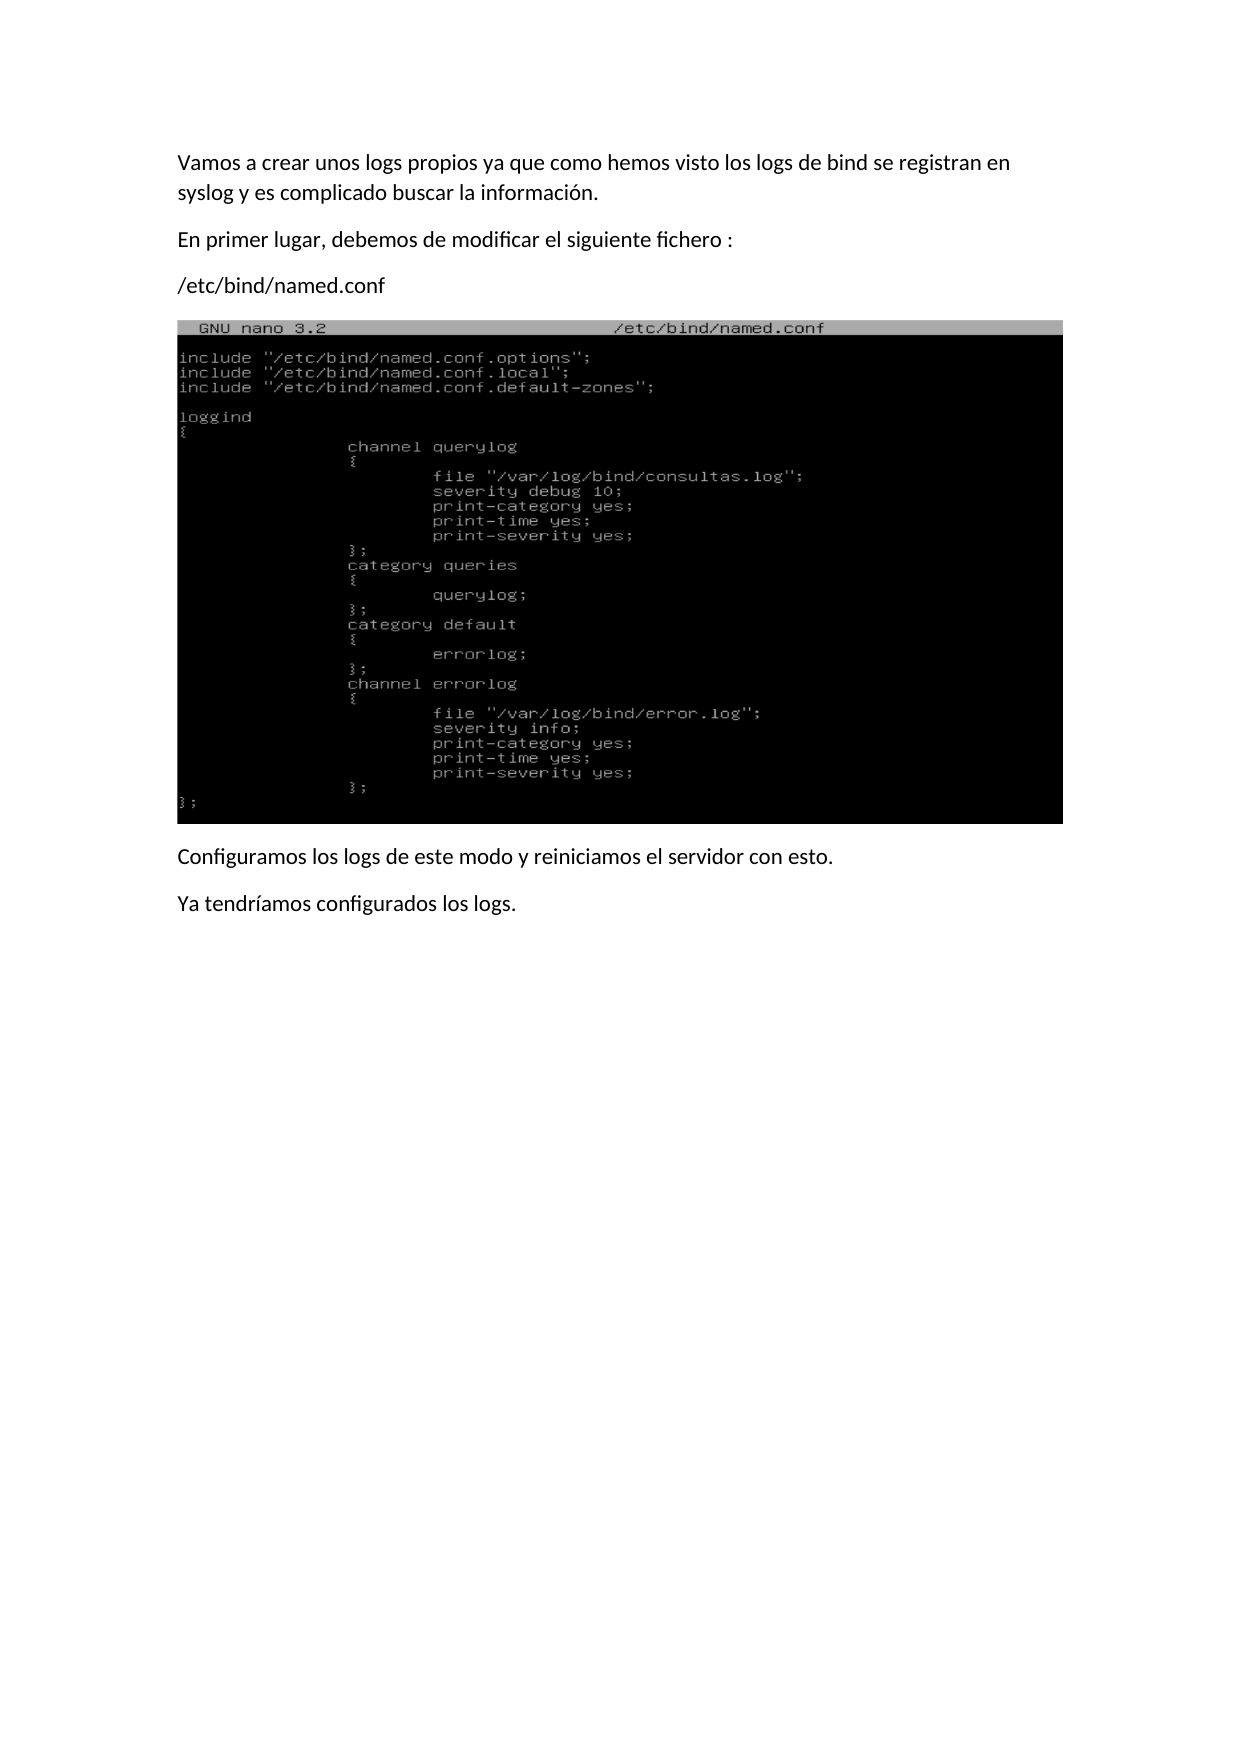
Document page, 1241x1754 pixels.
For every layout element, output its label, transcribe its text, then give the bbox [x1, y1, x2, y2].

text /etc/bind/named.conf [177, 272, 1063, 299]
picture [177, 318, 1063, 824]
text Vamos a crear unos logs propios ya que como hemos visto los logs de bind se registran en syslog y es complicado buscar la información. [177, 148, 1063, 206]
text Configuramos los logs de este modo y reiniciamos el servidor con esto. [177, 842, 1063, 870]
text En primer lugar, debemos de modificar el siguiente fichero : [177, 225, 1063, 253]
text Ya tendríamos configurados los logs. [177, 889, 1063, 917]
